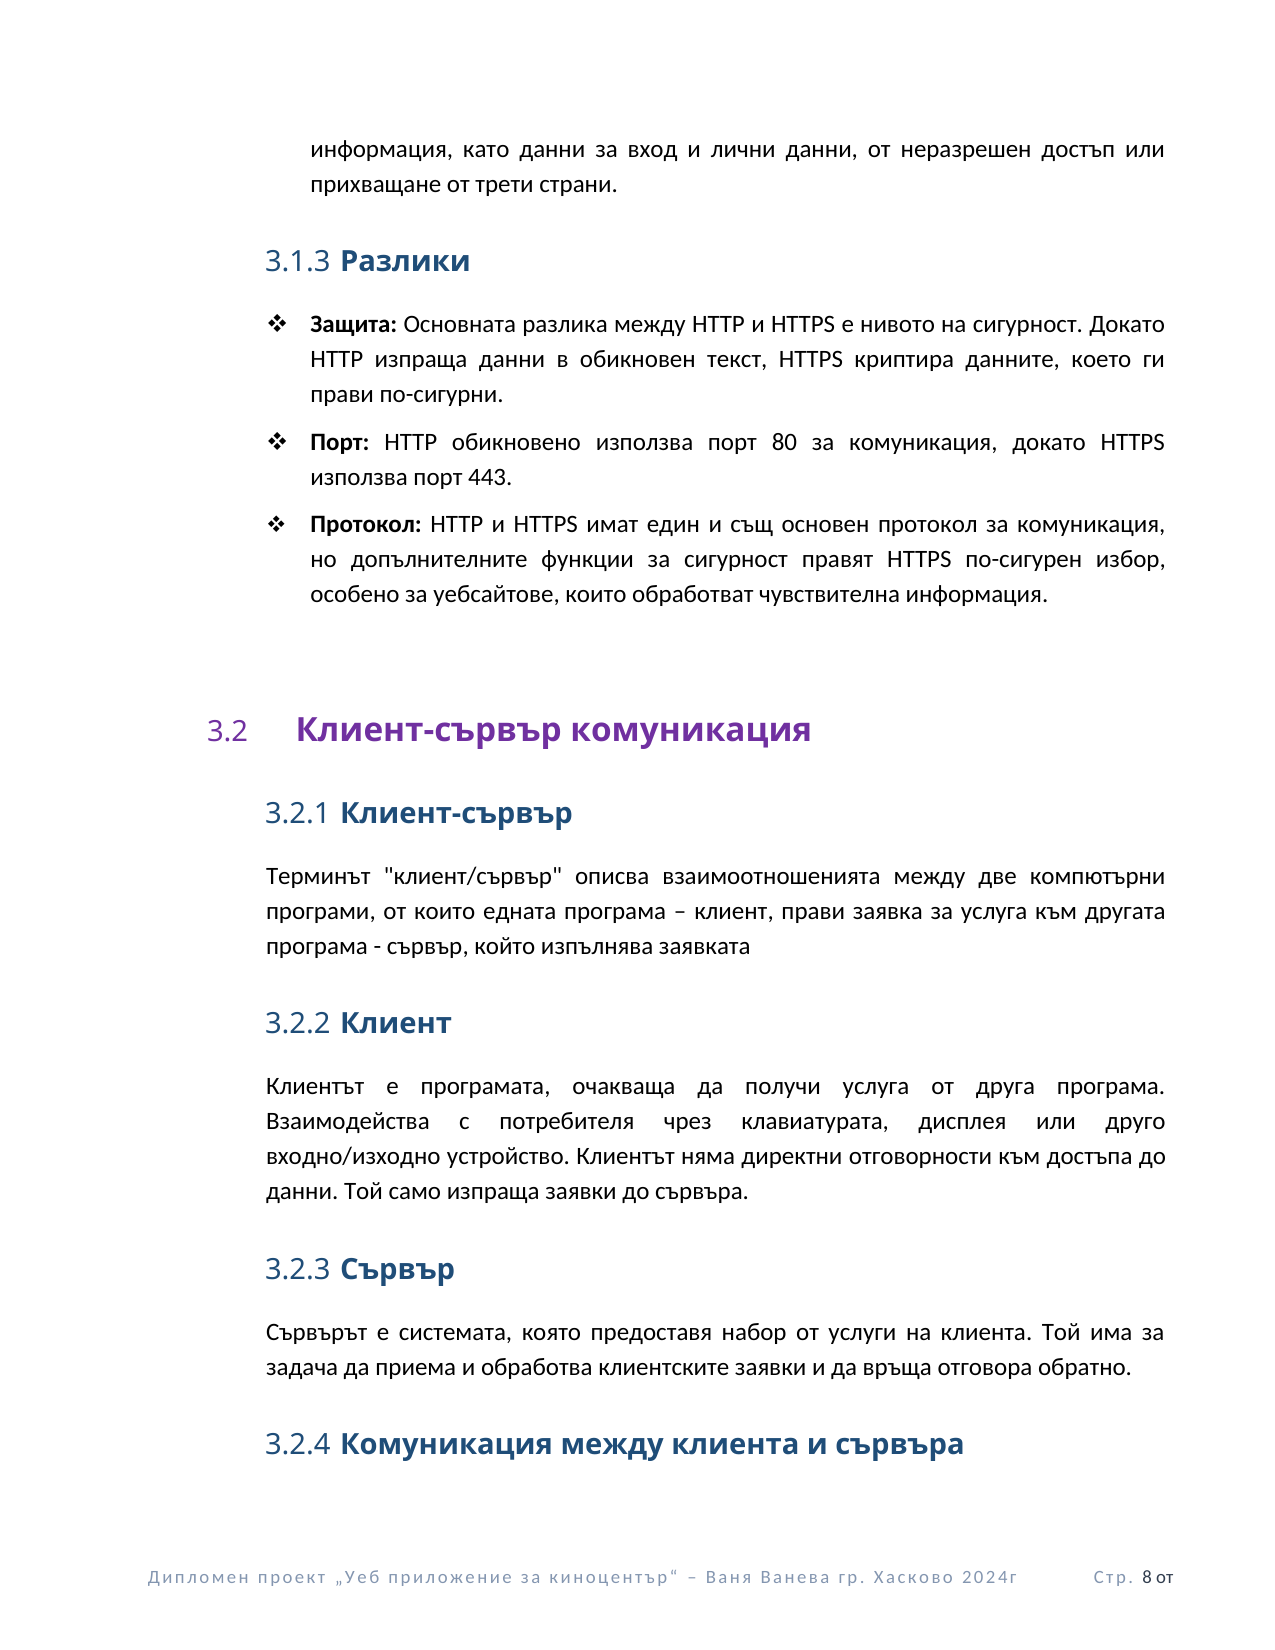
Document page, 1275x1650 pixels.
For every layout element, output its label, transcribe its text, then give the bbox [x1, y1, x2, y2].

list Защита: Основната разлика между HTTP и HTTPS е нивото на сигурност. Докато HTTP изпраща данни в обикновен текст, HTTPS криптира данните, което ги прави по-сигурни. [266, 308, 1167, 409]
subtitle Комуникация между клиента и сървъра [265, 1423, 1167, 1463]
list Порт: HTTP обикновено използва порт 80 за комуникация, докато HTTPS използва порт 443. [266, 426, 1167, 491]
text Клиентът е програмата, очакваща да получи услуга от друга програма. Взаимодейства с потребителя чрез клавиатурата, дисплея или друго входно/изходно устройство. Клиентът няма директни отговорности към достъпа до данни. Той само изпраща заявки до сървъра. [266, 1071, 1167, 1206]
subtitle Клиент-сървър комуникация [207, 706, 1167, 751]
subtitle Клиент [265, 1003, 1167, 1042]
text Терминът "клиент/сървър" описва взаимоотношенията между две компютърни програми, от които едната програма – клиент, прави заявка за услуга към другата програма - сървър, който изпълнява заявката [266, 860, 1167, 961]
subtitle Сървър [265, 1248, 1167, 1288]
list Протокол: HTTP и HTTPS имат един и същ основен протокол за комуникация, но допълнителните функции за сигурност правят HTTPS по-сигурен избор, особено за уебсайтове, които обработват чувствителна информация. [266, 508, 1167, 609]
subtitle Разлики [265, 240, 1167, 280]
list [266, 133, 1167, 198]
subtitle Клиент-сървър [265, 792, 1167, 832]
text Сървърът е системата, която предоставя набор от услуги на клиента. Той има за задача да приема и обработва клиентските заявки и да връща отговора обратно. [266, 1316, 1167, 1381]
